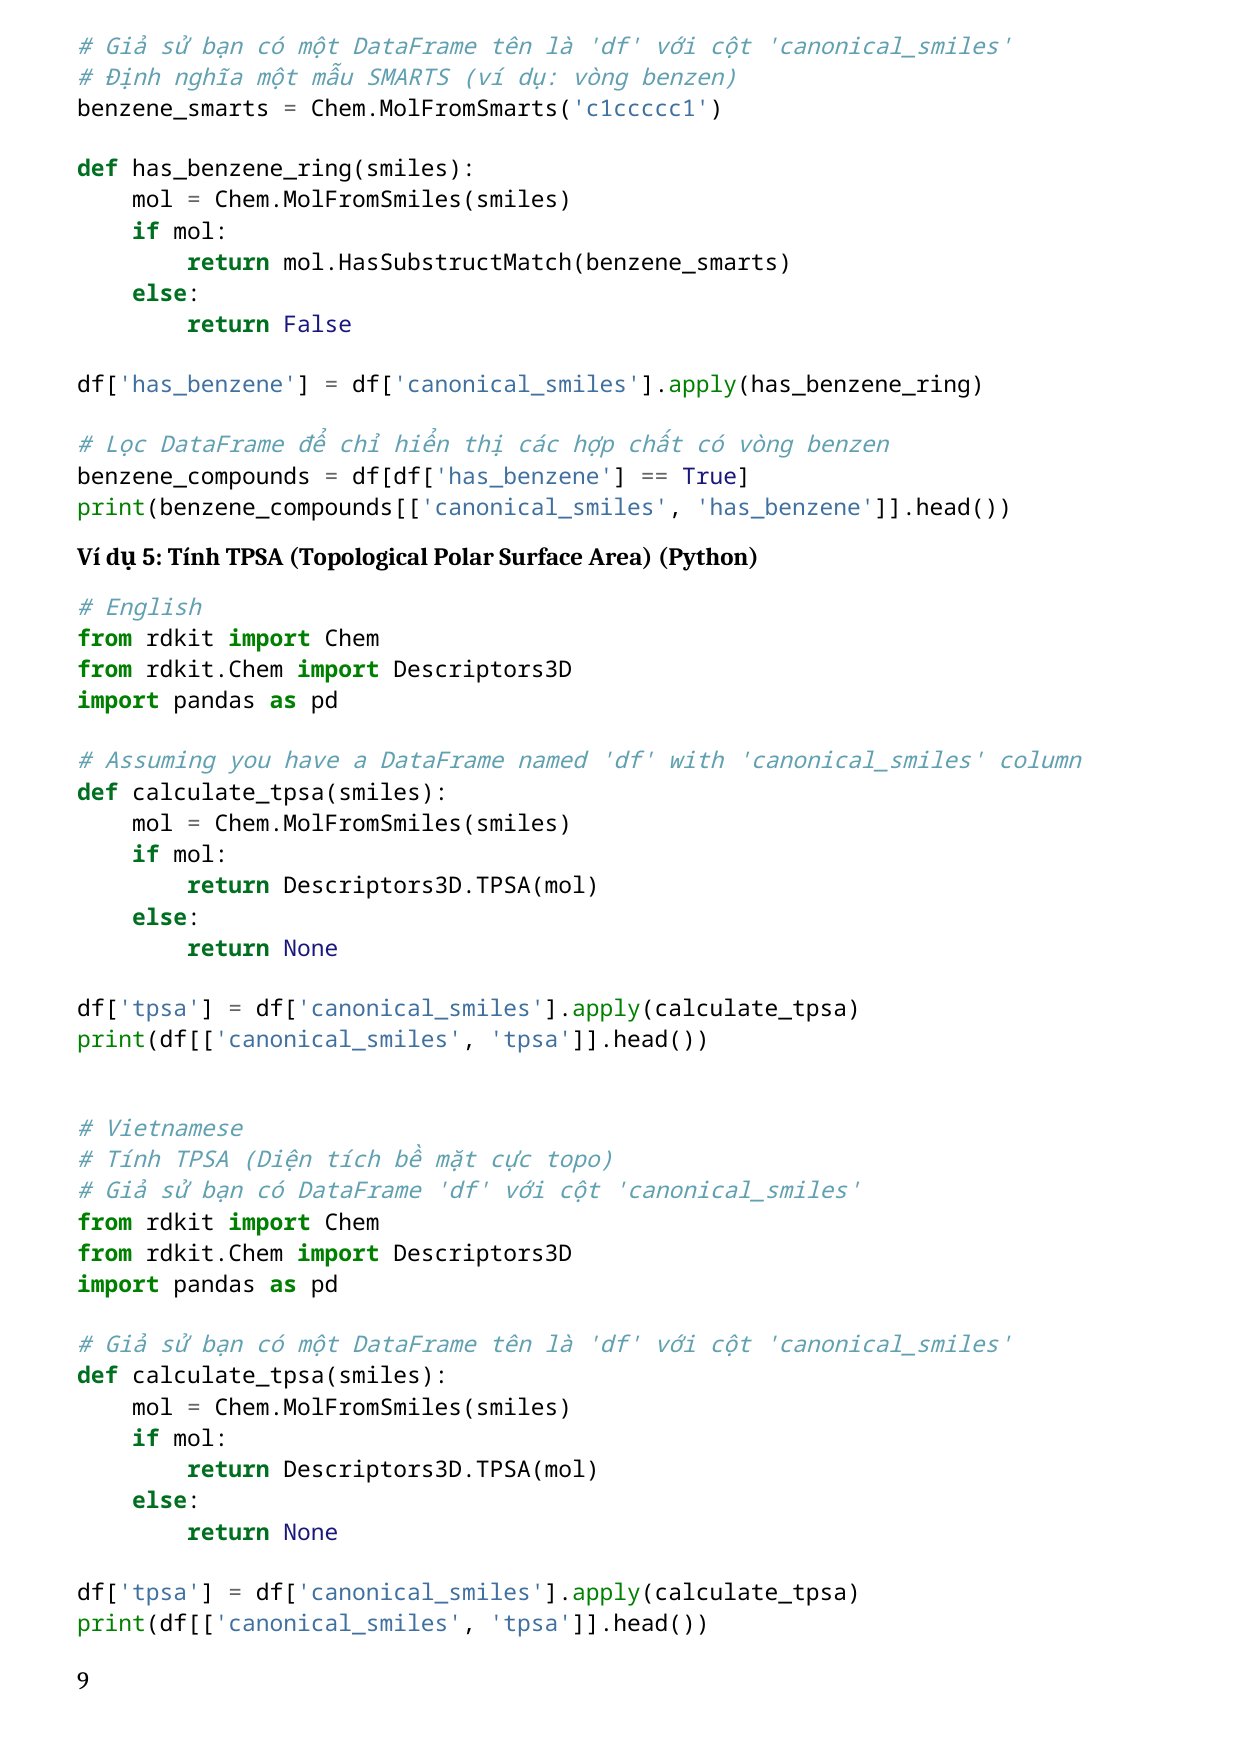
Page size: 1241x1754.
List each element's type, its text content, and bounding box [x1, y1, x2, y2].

text Ví dụ 5: Tính TPSA (Topological Polar Surface Area) (Python) [77, 543, 1163, 572]
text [77, 29, 1163, 522]
text # English from rdkit import Chem from rdkit.Chem import Descriptors3D import pandas as pd # Assuming you have a DataFrame named 'df' with 'canonical_smiles' column def calculate_tpsa(smiles): mol = Chem.MolFromSmiles(smiles) if mol: return Descriptors3D.TPSA(mol) else: return None df['tpsa'] = df['canonical_smiles'].apply(calculate_tpsa) print(df[['canonical_smiles', 'tpsa']].head()) # Vietnamese # Tính TPSA (Diện tích bề mặt cực topo) # Giả sử bạn có DataFrame 'df' với cột 'canonical_smiles' from rdkit import Chem from rdkit.Chem import Descriptors3D import pandas as pd # Giả sử bạn có một DataFrame tên là 'df' với cột 'canonical_smiles' def calculate_tpsa(smiles): mol = Chem.MolFromSmiles(smiles) if mol: return Descriptors3D.TPSA(mol) else: return None df['tpsa'] = df['canonical_smiles'].apply(calculate_tpsa) print(df[['canonical_smiles', 'tpsa']].head()) [77, 590, 1163, 1638]
